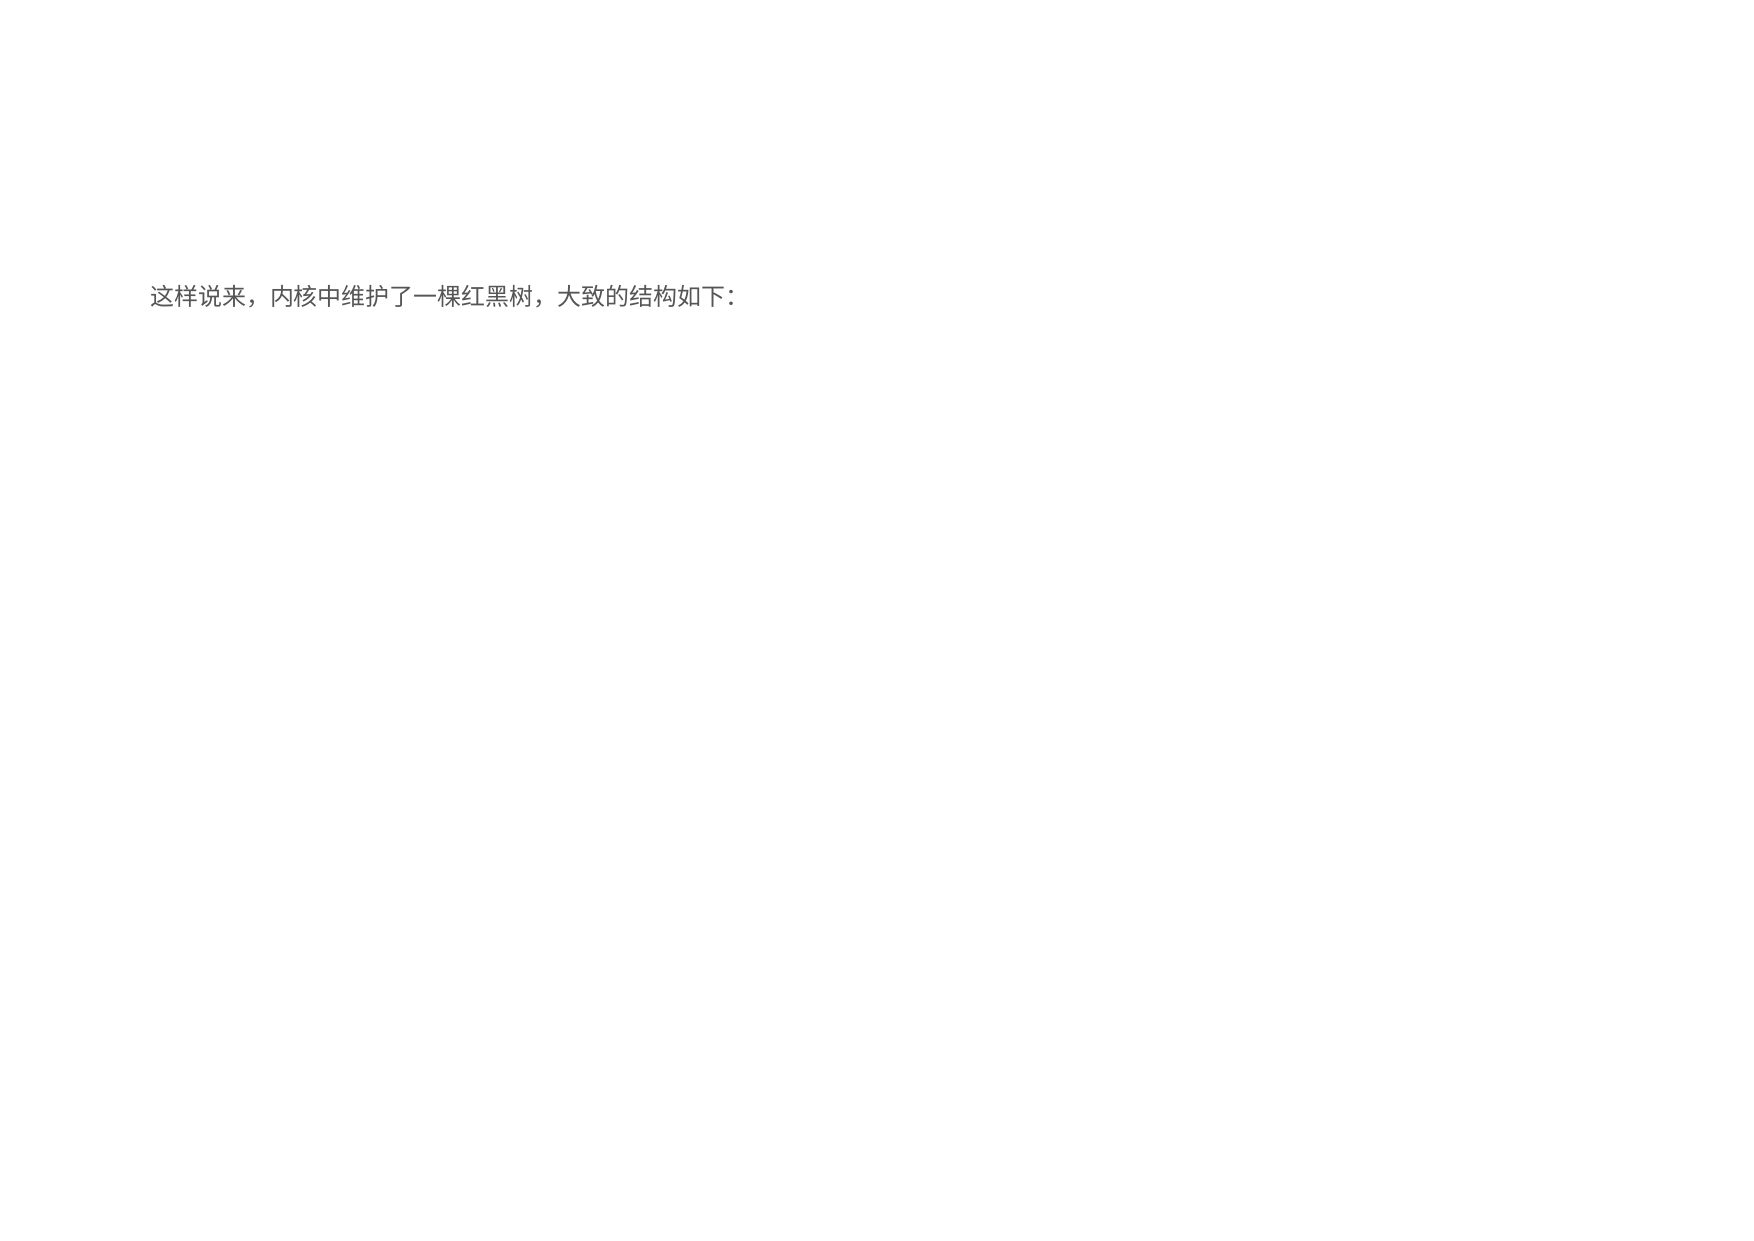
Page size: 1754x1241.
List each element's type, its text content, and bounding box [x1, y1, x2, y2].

text 这样说来，内核中维护了一棵红黑树，大致的结构如下： [150, 263, 1604, 328]
